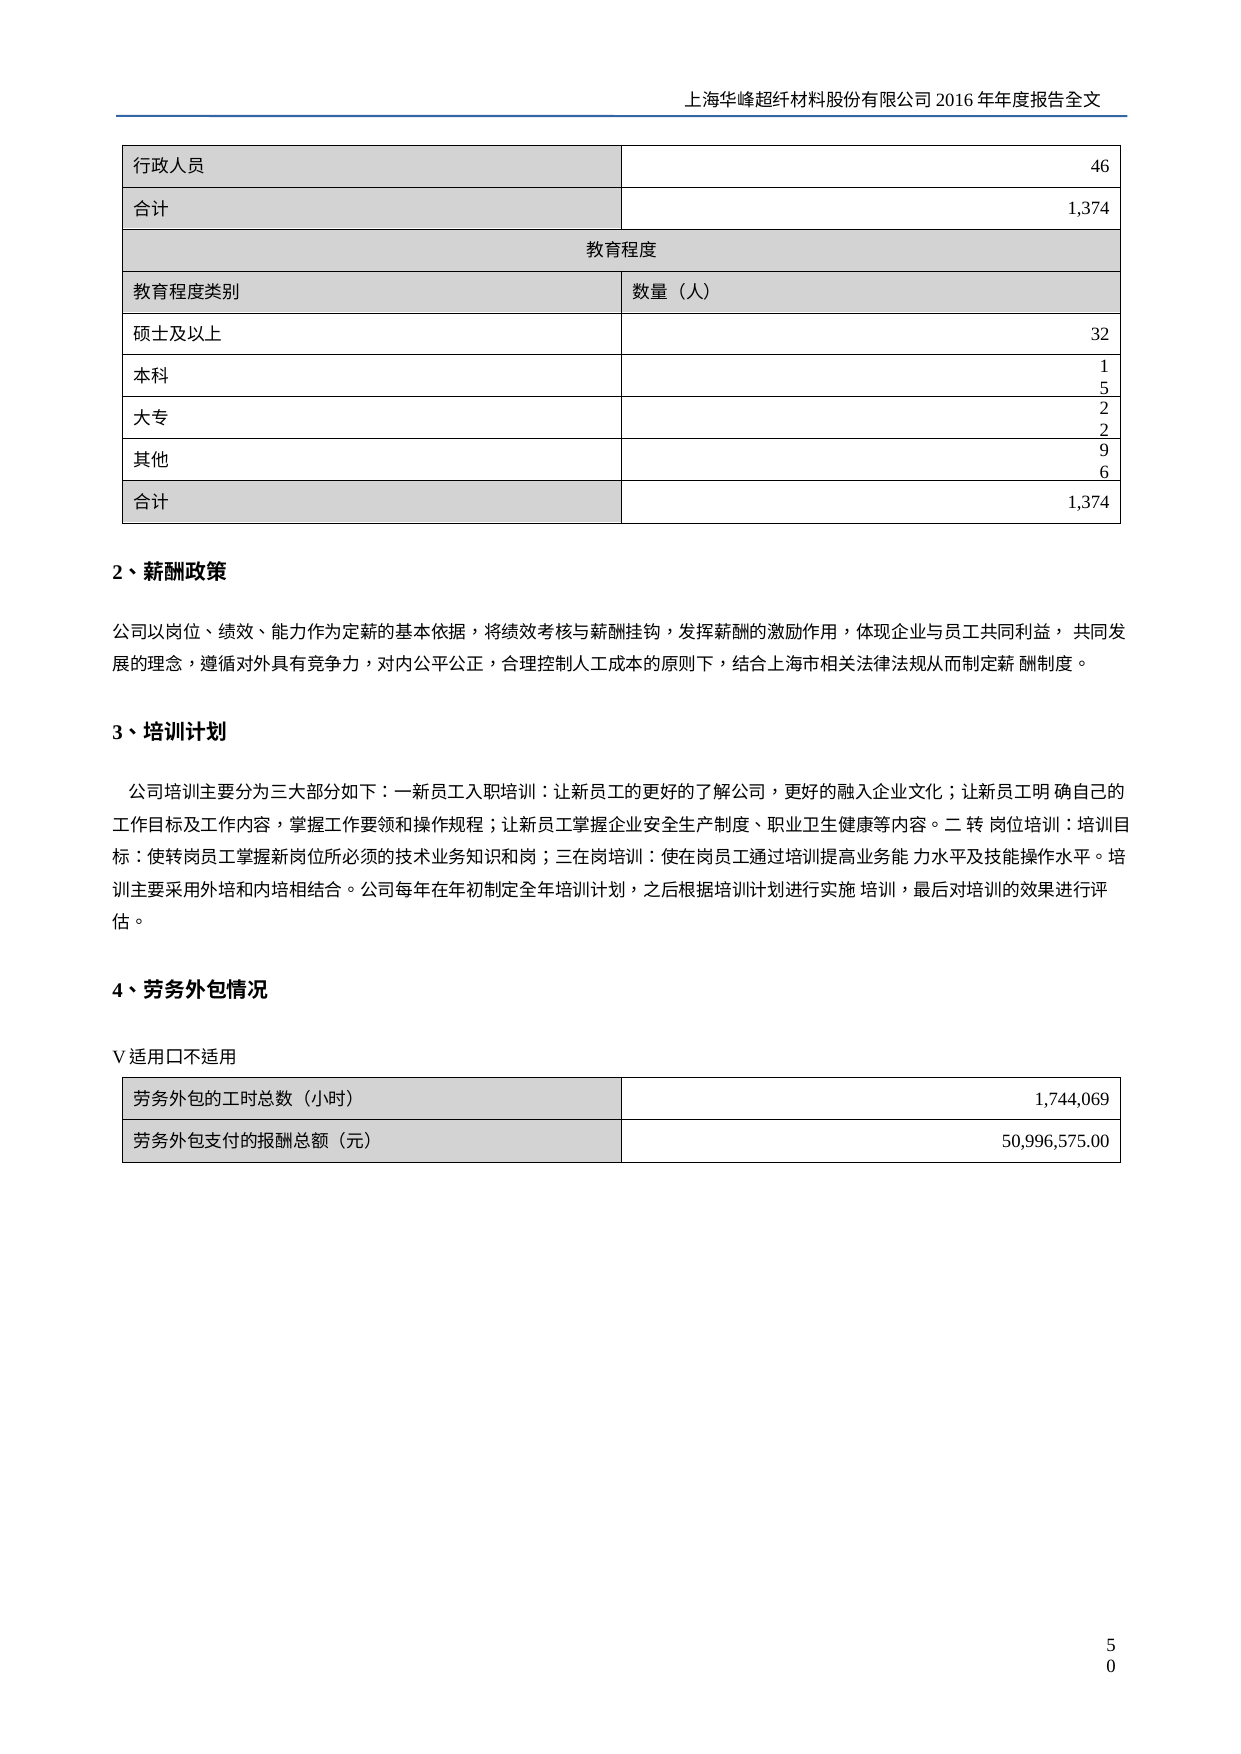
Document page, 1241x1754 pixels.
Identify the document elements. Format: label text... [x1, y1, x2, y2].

text V适用口不适用 [112, 1043, 1131, 1068]
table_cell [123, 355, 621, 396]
text 3、培训计划 [112, 717, 1131, 745]
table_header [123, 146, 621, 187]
text 2、薪酬政策 [112, 557, 1131, 585]
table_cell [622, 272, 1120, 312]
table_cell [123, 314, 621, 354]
text 公司培训主要分为三大部分如下：一新员工入职培训：让新员工的更好的了解公司，更好的融入企业文化；让新员工明 确自己的工作目标及工作内容，掌握工作要领和操作规程；让新员工掌握企业安全生产制度、职业卫生健康等内容。二 转 岗位培训：培训目标：使转岗员工掌握新岗位所必须的技术业务知识和岗；三在岗培训：使在岗员工通过培训提高业务能 力水平及技能操作水平。培训主要采用外培和内培相结合。公司每年在年初制定全年培训计划，之后根据培训计划进行实施 培训，最后对培训的效果进行评估。 [112, 772, 1131, 935]
text 公司以岗位、绩效、能力作为定薪的基本依据，将绩效考核与薪酬挂钩，发挥薪酬的激励作用，体现企业与员工共同利益， 共同发展的理念，遵循对外具有竞争力，对内公平公正，合理控制人工成本的原则下，结合上海市相关法律法规从而制定薪 酬制度。 [112, 612, 1131, 677]
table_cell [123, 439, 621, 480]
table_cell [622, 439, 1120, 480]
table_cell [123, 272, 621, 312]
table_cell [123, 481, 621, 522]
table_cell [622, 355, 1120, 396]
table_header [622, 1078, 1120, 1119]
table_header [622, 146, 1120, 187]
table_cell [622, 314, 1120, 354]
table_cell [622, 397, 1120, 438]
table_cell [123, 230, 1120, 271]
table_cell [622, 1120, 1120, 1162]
text 4、劳务外包情况 [112, 975, 1131, 1003]
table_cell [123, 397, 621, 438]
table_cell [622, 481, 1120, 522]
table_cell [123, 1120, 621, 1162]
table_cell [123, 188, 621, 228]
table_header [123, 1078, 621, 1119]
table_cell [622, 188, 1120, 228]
